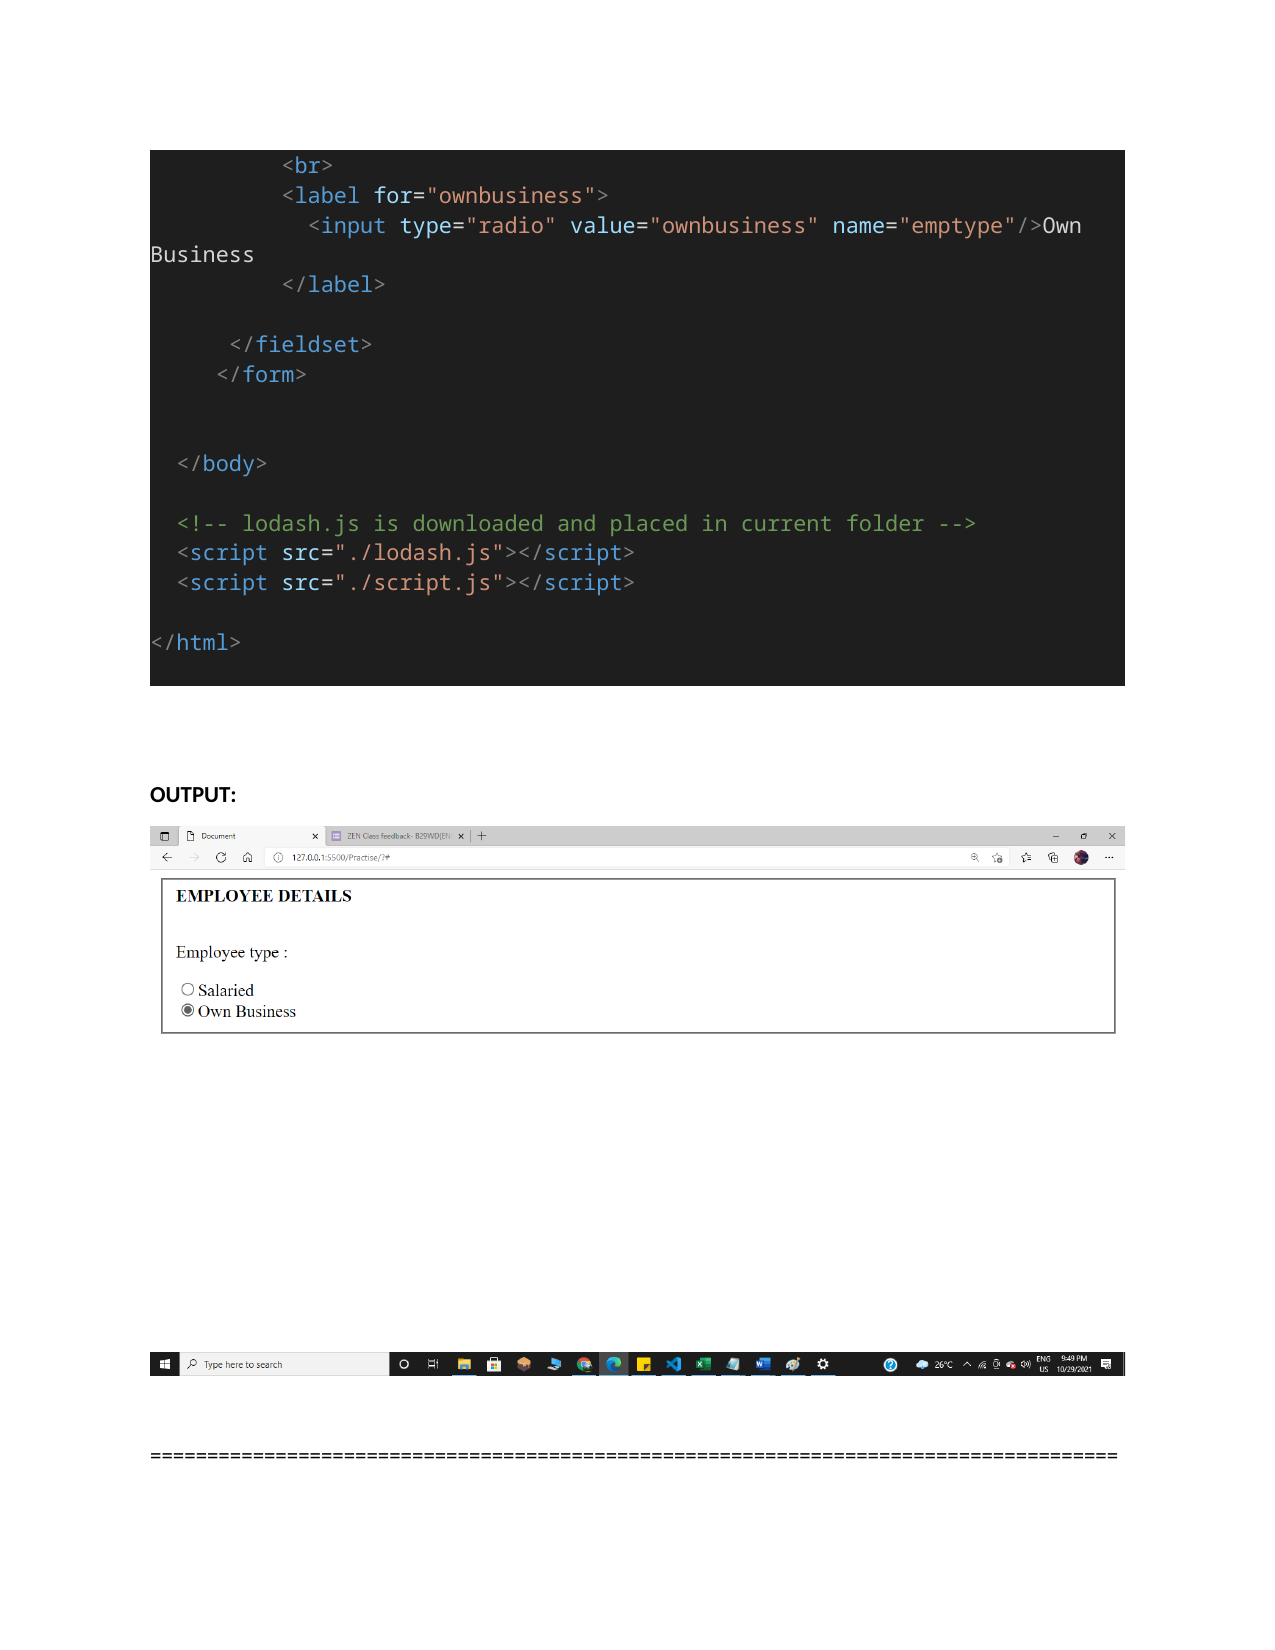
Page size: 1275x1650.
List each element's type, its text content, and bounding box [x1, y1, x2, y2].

text </html> [150, 627, 1125, 656]
text ===================================================================================== [150, 1441, 1125, 1469]
text <script src="./script.js"></script> [150, 567, 1125, 597]
text OUTPUT: [150, 780, 1125, 808]
text <br> [150, 150, 1125, 180]
text <script src="./lodash.js"></script> [150, 537, 1125, 567]
text <input type="radio" value="ownbusiness" name="emptype"/>Own Business [150, 209, 1125, 269]
text </fieldset> [150, 329, 1125, 358]
text <!-- lodash.js is downloaded and placed in current folder --> [150, 507, 1125, 537]
text </label> [150, 269, 1125, 299]
picture [150, 826, 1125, 1376]
text </body> [150, 448, 1125, 478]
text <label for="ownbusiness"> [150, 180, 1125, 209]
text </form> [150, 358, 1125, 388]
